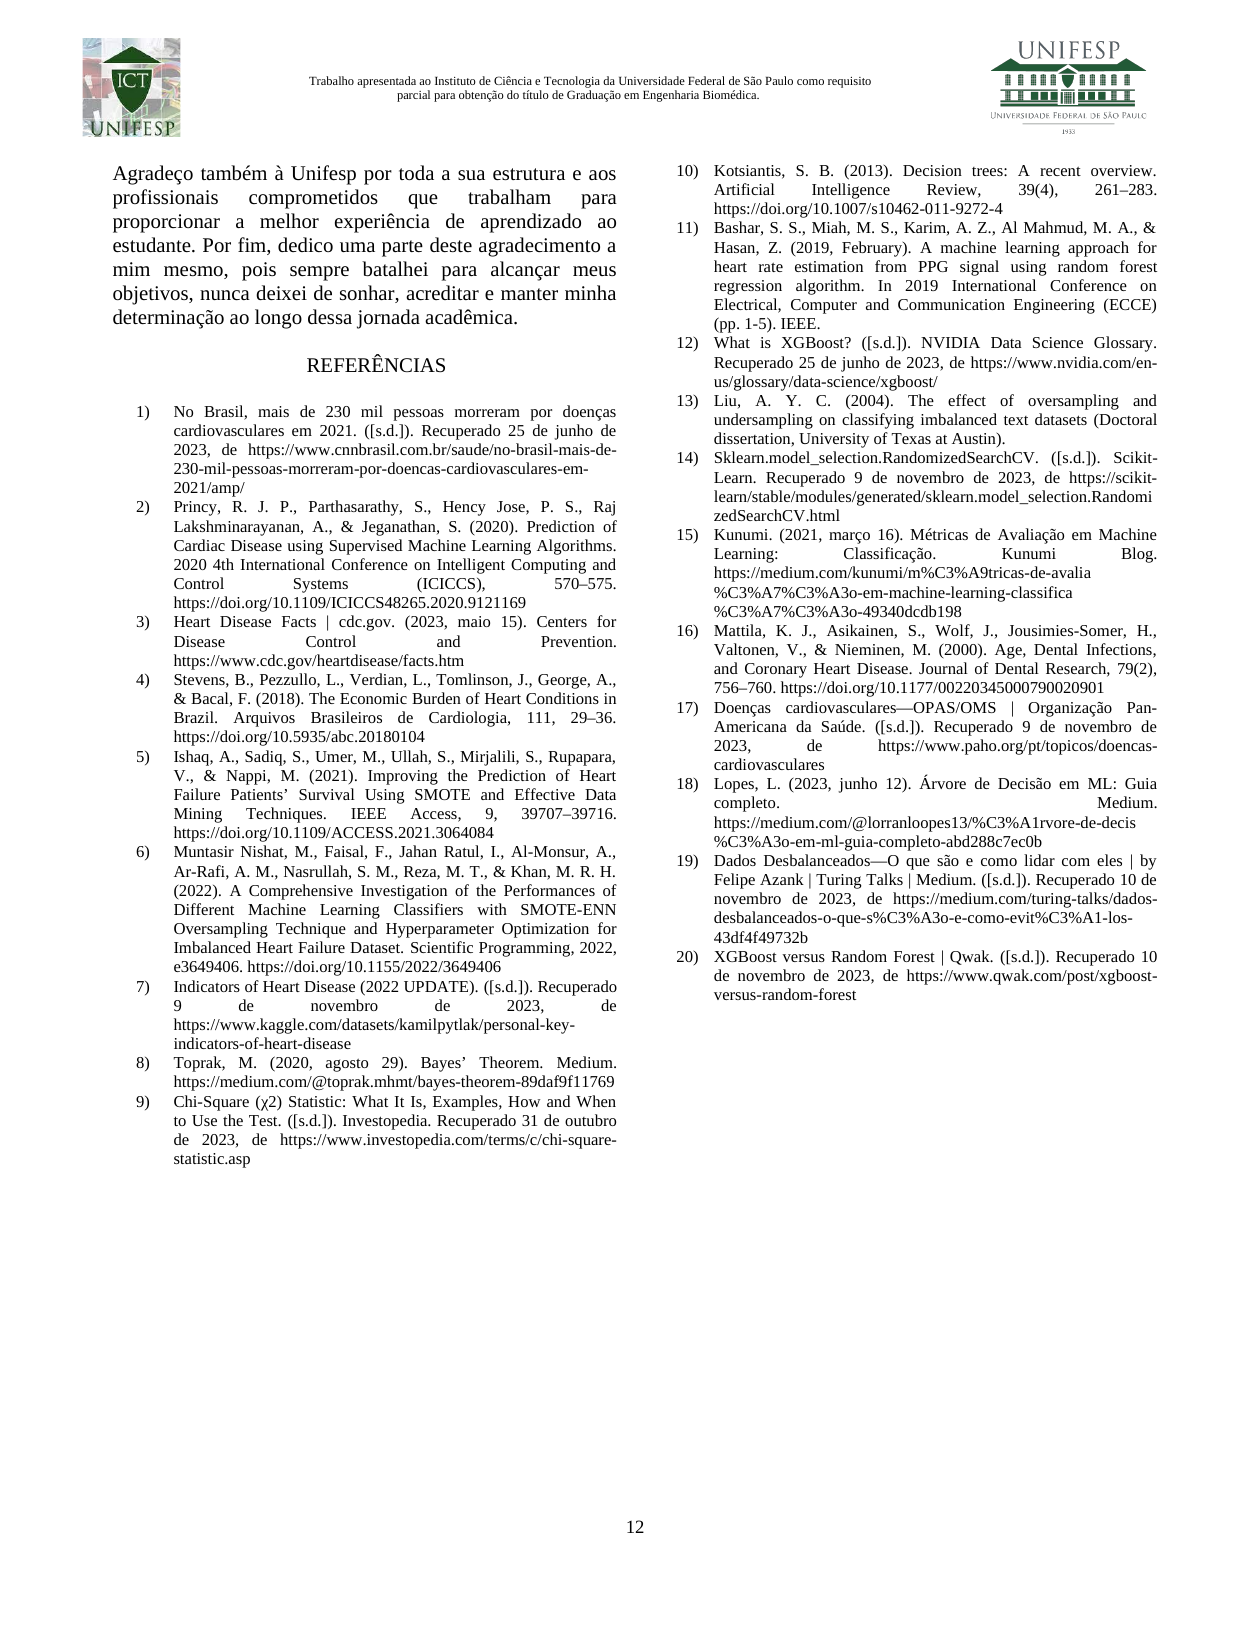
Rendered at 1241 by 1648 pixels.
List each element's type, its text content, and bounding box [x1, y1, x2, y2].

list Lopes, L. (2023, junho 12). Árvore de Decisão em ML: Guia completo. Medium. https://medium.com/@lorranloopes13/%C3%A1rvore-de-decis%C3%A3o-em-ml-guia-completo-abd288c7ec0b [676, 774, 1157, 851]
list Stevens, B., Pezzullo, L., Verdian, L., Tomlinson, J., George, A., & Bacal, F. (2018). The Economic Burden of Heart Conditions in Brazil. Arquivos Brasileiros de Cardiologia, 111, 29–36. https://doi.org/10.5935/abc.20180104 [136, 670, 617, 746]
list Indicators of Heart Disease (2022 UPDATE). ([s.d.]). Recuperado 9 de novembro de 2023, de https://www.kaggle.com/datasets/kamilpytlak/personal-key-indicators-of-heart-disease [136, 976, 617, 1053]
picture [991, 41, 1147, 134]
list Liu, A. Y. C. (2004). The effect of oversampling and undersampling on classifying imbalanced text datasets (Doctoral dissertation, University of Texas at Austin). [676, 391, 1157, 448]
picture [82, 38, 181, 137]
list Doenças cardiovasculares—OPAS/OMS | Organização Pan-Americana da Saúde. ([s.d.]). Recuperado 9 de novembro de 2023, de https://www.paho.org/pt/topicos/doencas-cardiovasculares [676, 697, 1157, 774]
list Muntasir Nishat, M., Faisal, F., Jahan Ratul, I., Al-Monsur, A., Ar-Rafi, A. M., Nasrullah, S. M., Reza, M. T., & Khan, M. R. H. (2022). A Comprehensive Investigation of the Performances of Different Machine Learning Classifiers with SMOTE-ENN Oversampling Technique and Hyperparameter Optimization for Imbalanced Heart Failure Dataset. Scientific Programming, 2022, e3649406. https://doi.org/10.1155/2022/3649406 [136, 842, 617, 976]
list Toprak, M. (2020, agosto 29). Bayes’ Theorem. Medium. https://medium.com/@toprak.mhmt/bayes-theorem-89daf9f11769 [136, 1053, 617, 1091]
text Agradeço também à Unifesp por toda a sua estrutura e aos profissionais comprometidos que trabalham para proporcionar a melhor experiência de aprendizado ao estudante. Por fim, dedico uma parte deste agradecimento a mim mesmo, pois sempre batalhei para alcançar meus objetivos, nunca deixei de sonhar, acreditar e manter minha determinação ao longo dessa jornada acadêmica. [112, 161, 617, 329]
text REFERÊNCIAS [112, 353, 617, 377]
list Heart Disease Facts | cdc.gov. (2023, maio 15). Centers for Disease Control and Prevention. https://www.cdc.gov/heartdisease/facts.htm [136, 612, 617, 670]
list Chi-Square (χ2) Statistic: What It Is, Examples, How and When to Use the Test. ([s.d.]). Investopedia. Recuperado 31 de outubro de 2023, de https://www.investopedia.com/terms/c/chi-square-statistic.asp [136, 1091, 617, 1168]
list Kunumi. (2021, março 16). Métricas de Avaliação em Machine Learning: Classificação. Kunumi Blog. https://medium.com/kunumi/m%C3%A9tricas-de-avalia%C3%A7%C3%A3o-em-machine-learning-classifica%C3%A7%C3%A3o-49340dcdb198 [676, 525, 1157, 621]
list XGBoost versus Random Forest | Qwak. ([s.d.]). Recuperado 10 de novembro de 2023, de https://www.qwak.com/post/xgboost-versus-random-forest [676, 947, 1157, 1004]
list Sklearn.model_selection.RandomizedSearchCV. ([s.d.]). Scikit-Learn. Recuperado 9 de novembro de 2023, de https://scikit-learn/stable/modules/generated/sklearn.model_selection.RandomizedSearchCV.html [676, 448, 1157, 525]
list Kotsiantis, S. B. (2013). Decision trees: A recent overview. Artificial Intelligence Review, 39(4), 261–283. https://doi.org/10.1007/s10462-011-9272-4 [676, 161, 1157, 218]
list Ishaq, A., Sadiq, S., Umer, M., Ullah, S., Mirjalili, S., Rupapara, V., & Nappi, M. (2021). Improving the Prediction of Heart Failure Patients’ Survival Using SMOTE and Effective Data Mining Techniques. IEEE Access, 9, 39707–39716. https://doi.org/10.1109/ACCESS.2021.3064084 [136, 746, 617, 842]
list Bashar, S. S., Miah, M. S., Karim, A. Z., Al Mahmud, M. A., & Hasan, Z. (2019, February). A machine learning approach for heart rate estimation from PPG signal using random forest regression algorithm. In 2019 International Conference on Electrical, Computer and Communication Engineering (ECCE) (pp. 1-5). IEEE. [676, 218, 1157, 333]
list Princy, R. J. P., Parthasarathy, S., Hency Jose, P. S., Raj Lakshminarayanan, A., & Jeganathan, S. (2020). Prediction of Cardiac Disease using Supervised Machine Learning Algorithms. 2020 4th International Conference on Intelligent Computing and Control Systems (ICICCS), 570–575. https://doi.org/10.1109/ICICCS48265.2020.9121169 [136, 497, 617, 612]
list What is XGBoost? ([s.d.]). NVIDIA Data Science Glossary. Recuperado 25 de junho de 2023, de https://www.nvidia.com/en-us/glossary/data-science/xgboost/ [676, 333, 1157, 391]
list Dados Desbalanceados—O que são e como lidar com eles | by Felipe Azank | Turing Talks | Medium. ([s.d.]). Recuperado 10 de novembro de 2023, de https://medium.com/turing-talks/dados-desbalanceados-o-que-s%C3%A3o-e-como-evit%C3%A1-los-43df4f49732b [676, 851, 1157, 947]
list No Brasil, mais de 230 mil pessoas morreram por doenças cardiovasculares em 2021. ([s.d.]). Recuperado 25 de junho de 2023, de https://www.cnnbrasil.com.br/saude/no-brasil-mais-de-230-mil-pessoas-morreram-por-doencas-cardiovasculares-em-2021/amp/ [136, 401, 617, 497]
list Mattila, K. J., Asikainen, S., Wolf, J., Jousimies-Somer, H., Valtonen, V., & Nieminen, M. (2000). Age, Dental Infections, and Coronary Heart Disease. Journal of Dental Research, 79(2), 756–760. https://doi.org/10.1177/00220345000790020901 [676, 621, 1157, 697]
